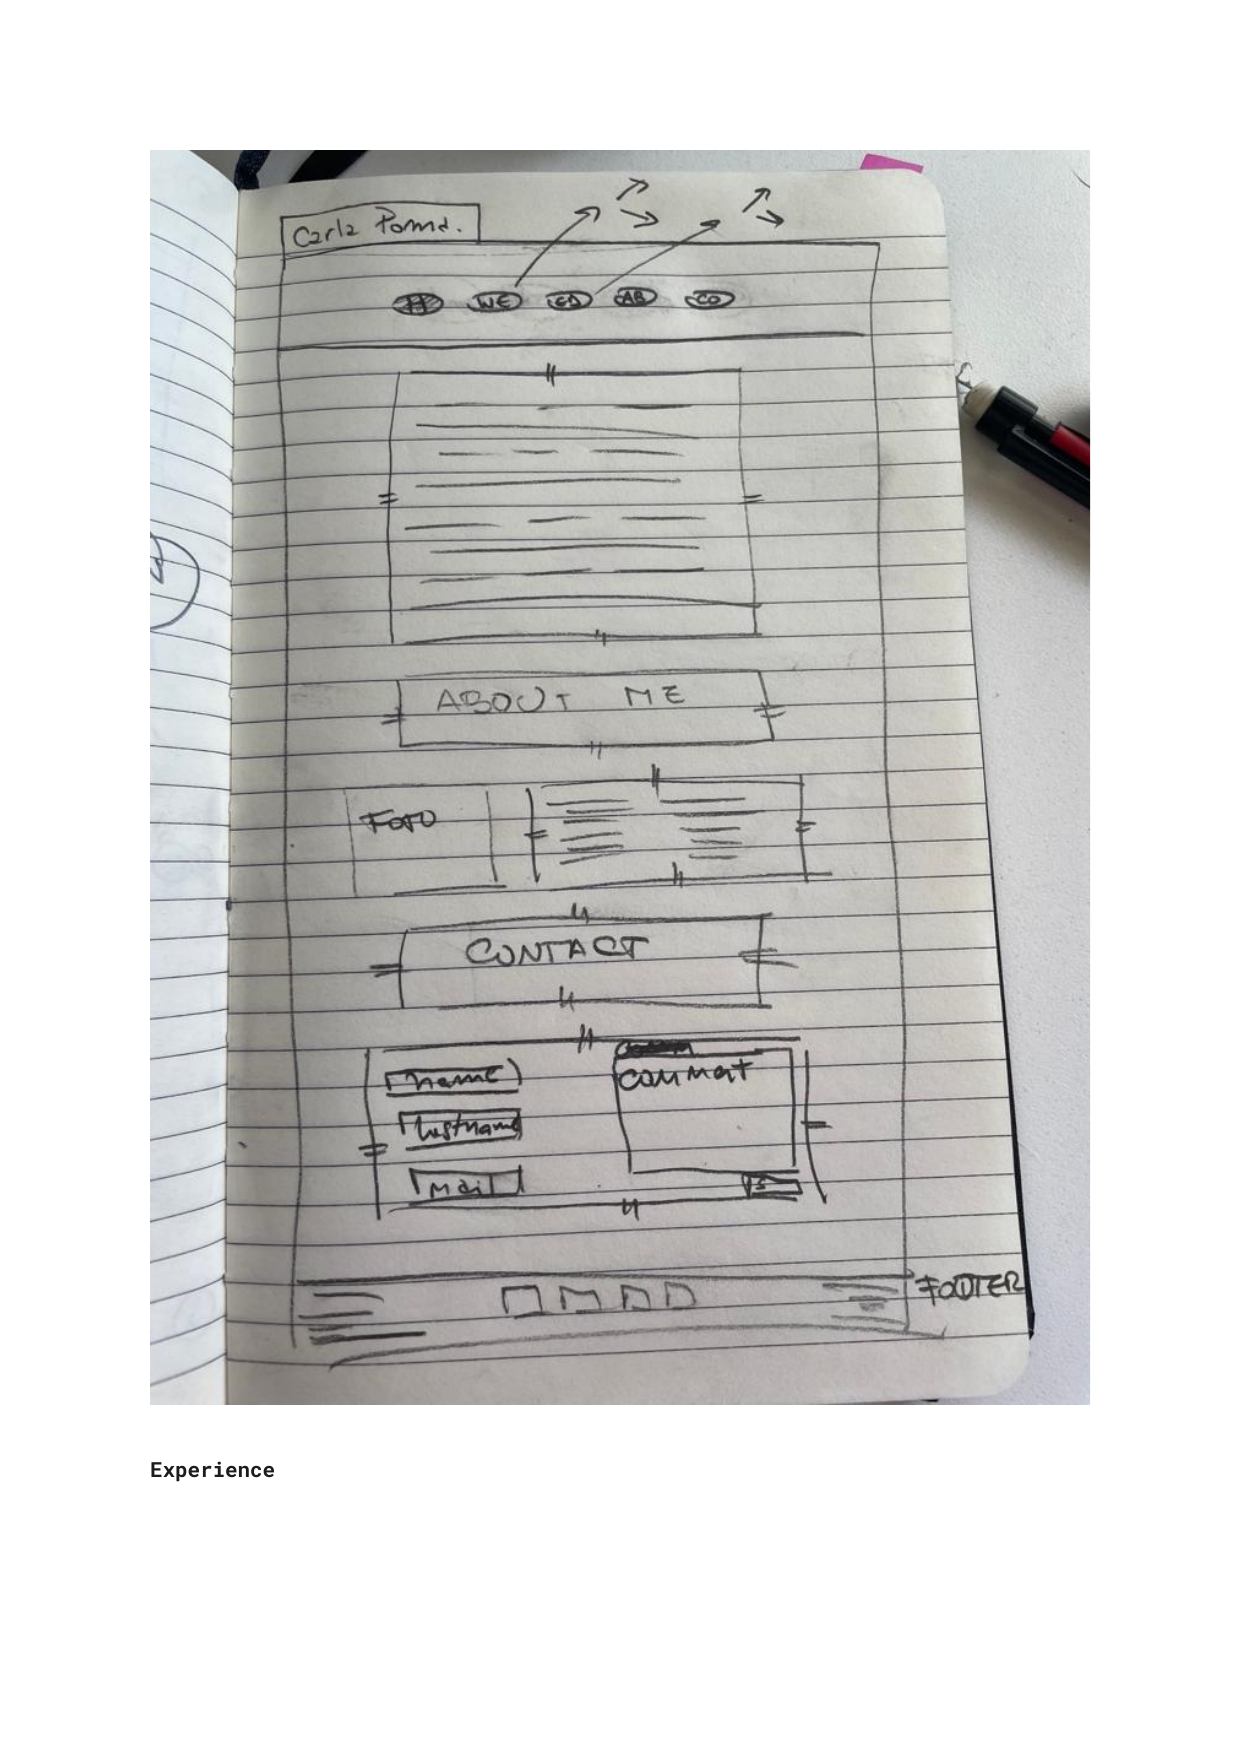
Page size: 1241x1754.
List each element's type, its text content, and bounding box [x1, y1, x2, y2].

text Experience [150, 1456, 1090, 1483]
picture [150, 150, 1091, 1405]
